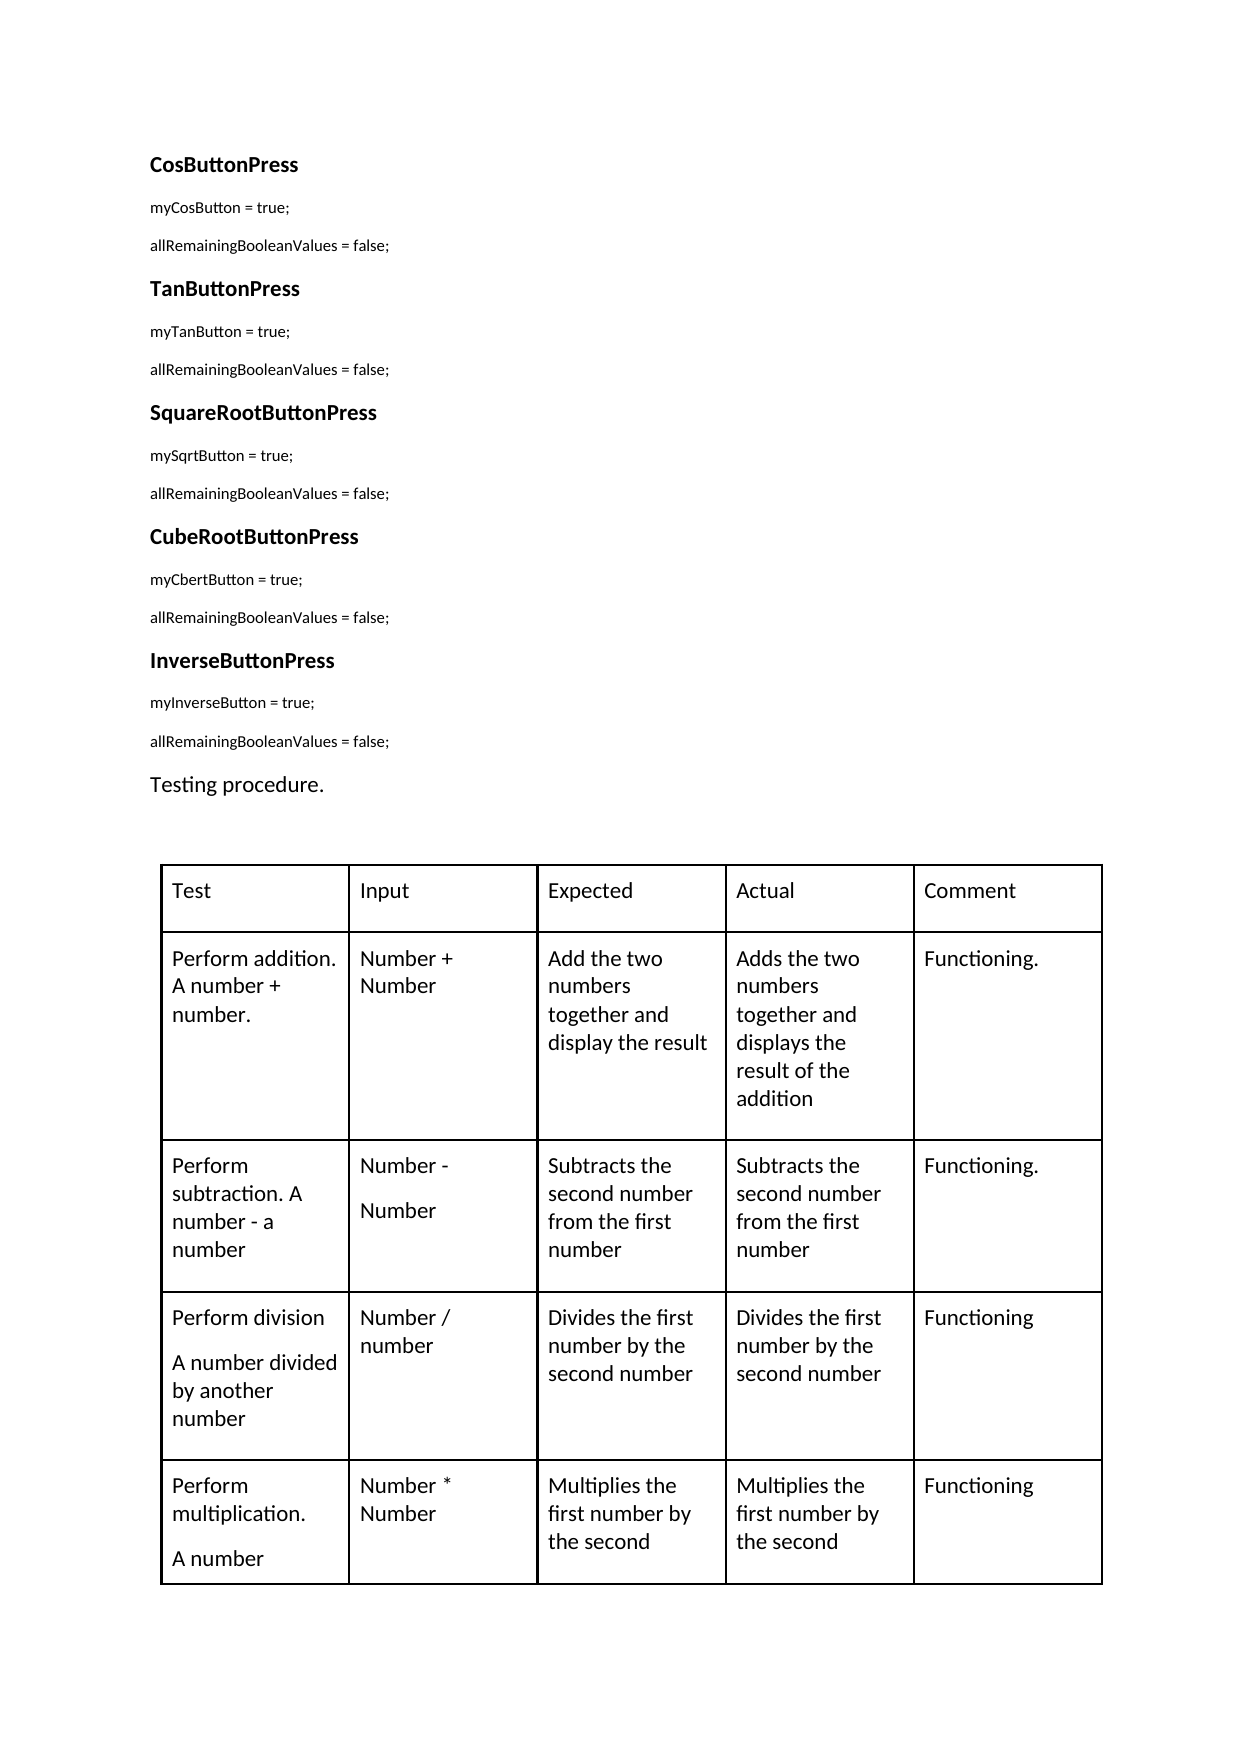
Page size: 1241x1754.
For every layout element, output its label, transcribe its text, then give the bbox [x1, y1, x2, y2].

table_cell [539, 1461, 725, 1582]
table_cell Adds the two numbers together and displays the result of the addition [727, 933, 913, 1139]
text allRemainingBooleanValues = false; [150, 483, 1090, 504]
text myTanButton = true; [150, 321, 1090, 341]
text InverseButtonPress [150, 646, 1090, 674]
text allRemainingBooleanValues = false; [150, 235, 1090, 256]
text CubeRootButtonPress [150, 522, 1090, 550]
table_header Actual [727, 866, 913, 931]
text allRemainingBooleanValues = false; [150, 731, 1090, 752]
text Testing procedure. [150, 770, 1090, 798]
text myInverseButton = true; [150, 693, 1090, 713]
text TanButtonPress [150, 274, 1090, 302]
table_cell Perform addition. A number + number. [163, 933, 348, 1139]
table_cell Number - Number [350, 1141, 536, 1291]
text CosButtonPress [150, 150, 1090, 178]
table_cell Subtracts the second number from the first number [727, 1141, 913, 1291]
table_cell Divides the first number by the second number [727, 1293, 913, 1459]
table_cell Divides the first number by the second number [539, 1293, 725, 1459]
table_cell Functioning [915, 1293, 1101, 1459]
text SquareRootButtonPress [150, 398, 1090, 426]
text myCosButton = true; [150, 197, 1090, 217]
table_cell Perform subtraction. A number - a number [163, 1141, 348, 1291]
table_cell Number + Number [350, 933, 536, 1139]
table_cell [163, 1461, 348, 1582]
text allRemainingBooleanValues = false; [150, 359, 1090, 380]
table_cell Number * Number [350, 1461, 536, 1582]
text mySqrtButton = true; [150, 445, 1090, 465]
table_header Test [163, 866, 348, 931]
text myCbertButton = true; [150, 569, 1090, 589]
table_header Expected [539, 866, 725, 931]
table_header Comment [915, 866, 1101, 931]
table_cell Functioning. [915, 933, 1101, 1139]
table_cell Subtracts the second number from the first number [539, 1141, 725, 1291]
table_cell Functioning. [915, 1141, 1101, 1291]
table_cell Add the two numbers together and display the result [539, 933, 725, 1139]
table_header Input [350, 866, 536, 931]
text allRemainingBooleanValues = false; [150, 607, 1090, 628]
table_cell Perform division A number divided by another number [163, 1293, 348, 1459]
table_cell Functioning [915, 1461, 1101, 1582]
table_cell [727, 1461, 913, 1582]
table_cell Number / number [350, 1293, 536, 1459]
